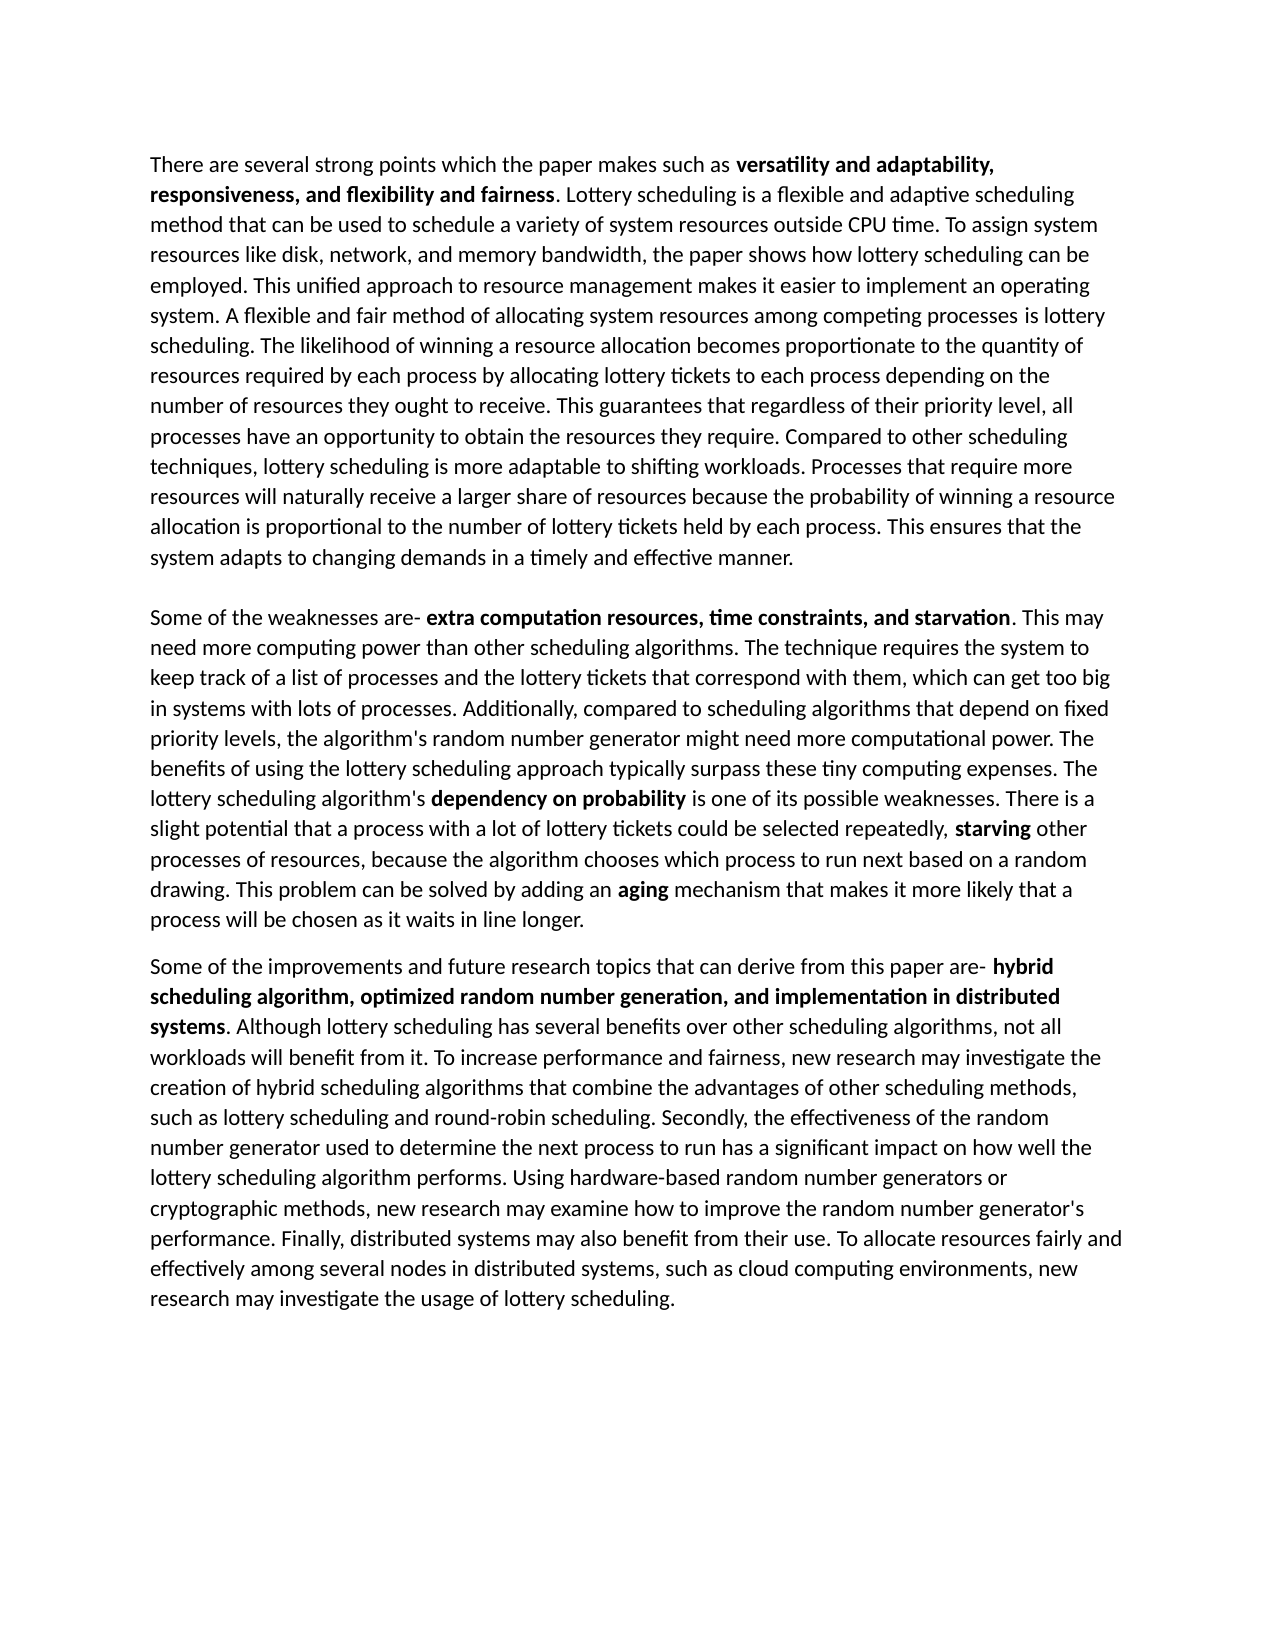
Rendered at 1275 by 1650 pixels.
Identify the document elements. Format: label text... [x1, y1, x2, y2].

text There are several strong points which the paper makes such as versatility and adaptability, responsiveness, and flexibility and fairness. Lottery scheduling is a flexible and adaptive scheduling method that can be used to schedule a variety of system resources outside CPU time. To assign system resources like disk, network, and memory bandwidth, the paper shows how lottery scheduling can be employed. This unified approach to resource management makes it easier to implement an operating system. A flexible and fair method of allocating system resources among competing processes is lottery scheduling. The likelihood of winning a resource allocation becomes proportionate to the quantity of resources required by each process by allocating lottery tickets to each process depending on the number of resources they ought to receive. This guarantees that regardless of their priority level, all processes have an opportunity to obtain the resources they require. Compared to other scheduling techniques, lottery scheduling is more adaptable to shifting workloads. Processes that require more resources will naturally receive a larger share of resources because the probability of winning a resource allocation is proportional to the number of lottery tickets held by each process. This ensures that the system adapts to changing demands in a timely and effective manner. Some of the weaknesses are- extra computation resources, time constraints, and starvation. This may need more computing power than other scheduling algorithms. The technique requires the system to keep track of a list of processes and the lottery tickets that correspond with them, which can get too big in systems with lots of processes. Additionally, compared to scheduling algorithms that depend on fixed priority levels, the algorithm's random number generator might need more computational power. The benefits of using the lottery scheduling approach typically surpass these tiny computing expenses. The lottery scheduling algorithm's dependency on probability is one of its possible weaknesses. There is a slight potential that a process with a lot of lottery tickets could be selected repeatedly, starving other processes of resources, because the algorithm chooses which process to run next based on a random drawing. This problem can be solved by adding an aging mechanism that makes it more likely that a process will be chosen as it waits in line longer. [150, 150, 1125, 933]
text Some of the improvements and future research topics that can derive from this paper are- hybrid scheduling algorithm, optimized random number generation, and implementation in distributed systems. Although lottery scheduling has several benefits over other scheduling algorithms, not all workloads will benefit from it. To increase performance and fairness, new research may investigate the creation of hybrid scheduling algorithms that combine the advantages of other scheduling methods, such as lottery scheduling and round-robin scheduling. Secondly, the effectiveness of the random number generator used to determine the next process to run has a significant impact on how well the lottery scheduling algorithm performs. Using hardware-based random number generators or cryptographic methods, new research may examine how to improve the random number generator's performance. Finally, distributed systems may also benefit from their use. To allocate resources fairly and effectively among several nodes in distributed systems, such as cloud computing environments, new research may investigate the usage of lottery scheduling. [150, 952, 1125, 1312]
